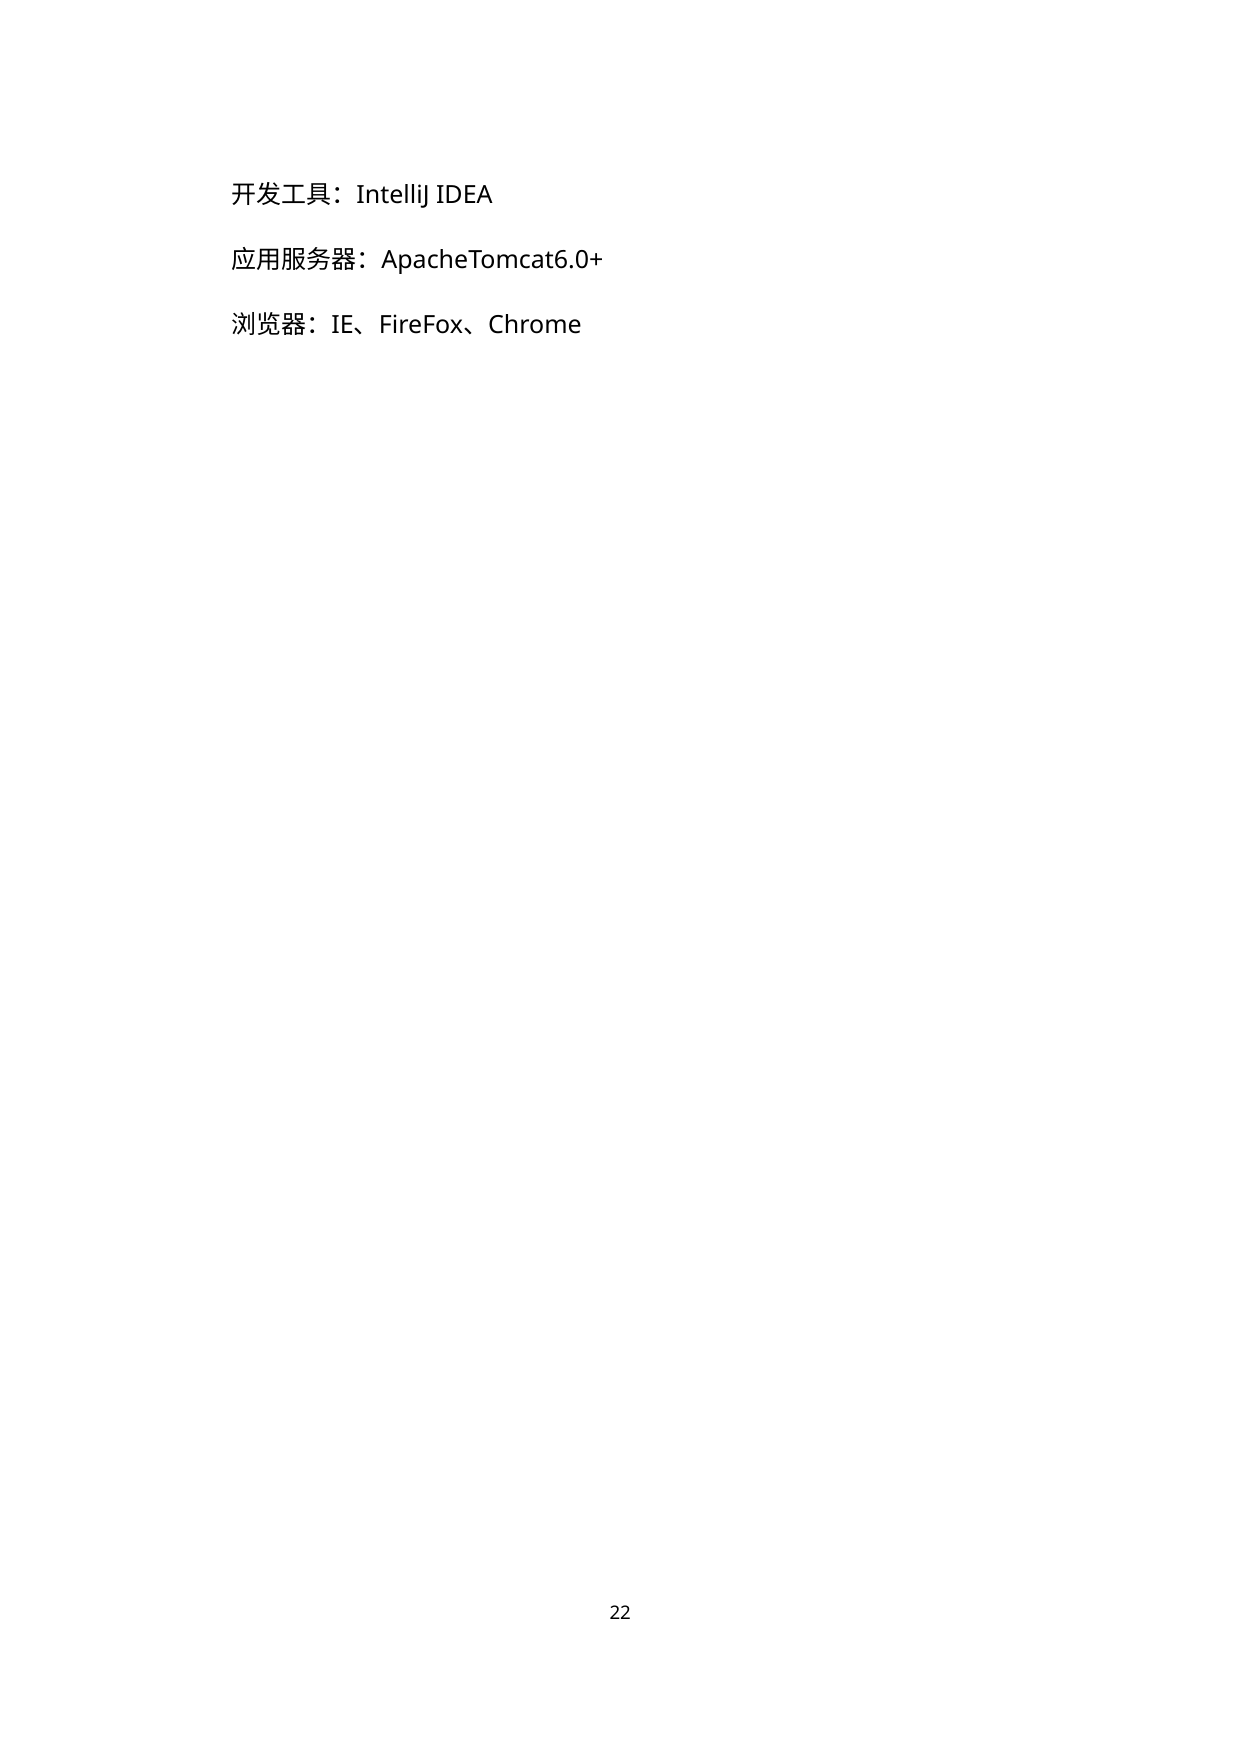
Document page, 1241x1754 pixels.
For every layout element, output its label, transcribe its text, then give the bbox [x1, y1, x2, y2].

text 浏览器：IE、FireFox、Chrome [187, 290, 1053, 355]
text 开发工具：IntelliJ IDEA [187, 160, 1053, 225]
text 应用服务器：ApacheTomcat6.0+ [187, 225, 1053, 290]
